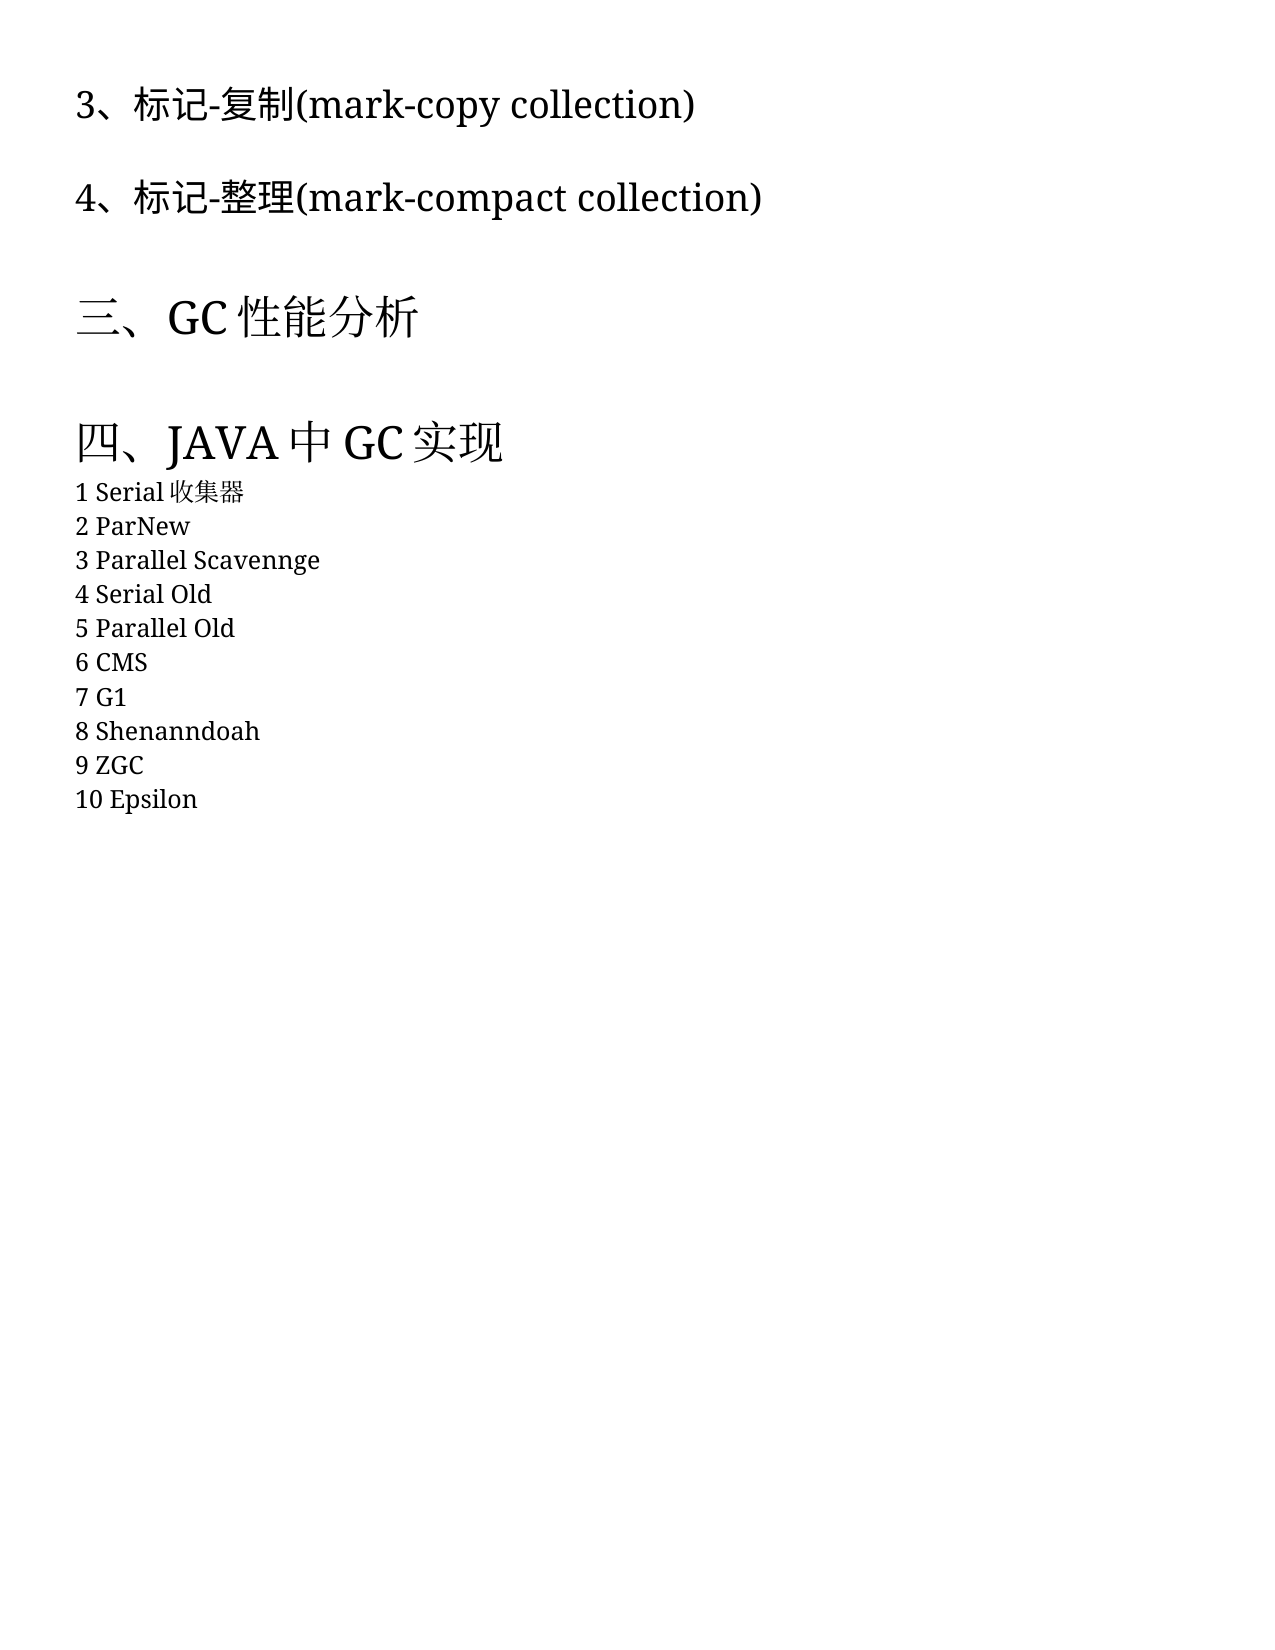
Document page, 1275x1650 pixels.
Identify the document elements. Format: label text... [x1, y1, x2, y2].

text 6 CMS [75, 645, 1200, 679]
subtitle 3、标记-复制(mark-copy collection) [75, 75, 1200, 129]
text 7 G1 [75, 679, 1200, 713]
subtitle 4、标记-整理(mark-compact collection) [75, 168, 1200, 222]
subtitle 三、GC性能分析 [75, 281, 1200, 347]
subtitle 四、JAVA中GC实现 [75, 407, 1200, 473]
text 3 Parallel Scavennge [75, 543, 1200, 577]
text 1 Serial收集器 [75, 473, 1200, 509]
text 8 Shenanndoah [75, 713, 1200, 747]
text 4 Serial Old [75, 577, 1200, 611]
text 9 ZGC [75, 747, 1200, 781]
text 5 Parallel Old [75, 611, 1200, 645]
text 2 ParNew [75, 509, 1200, 543]
text 10 Epsilon [75, 781, 1200, 815]
